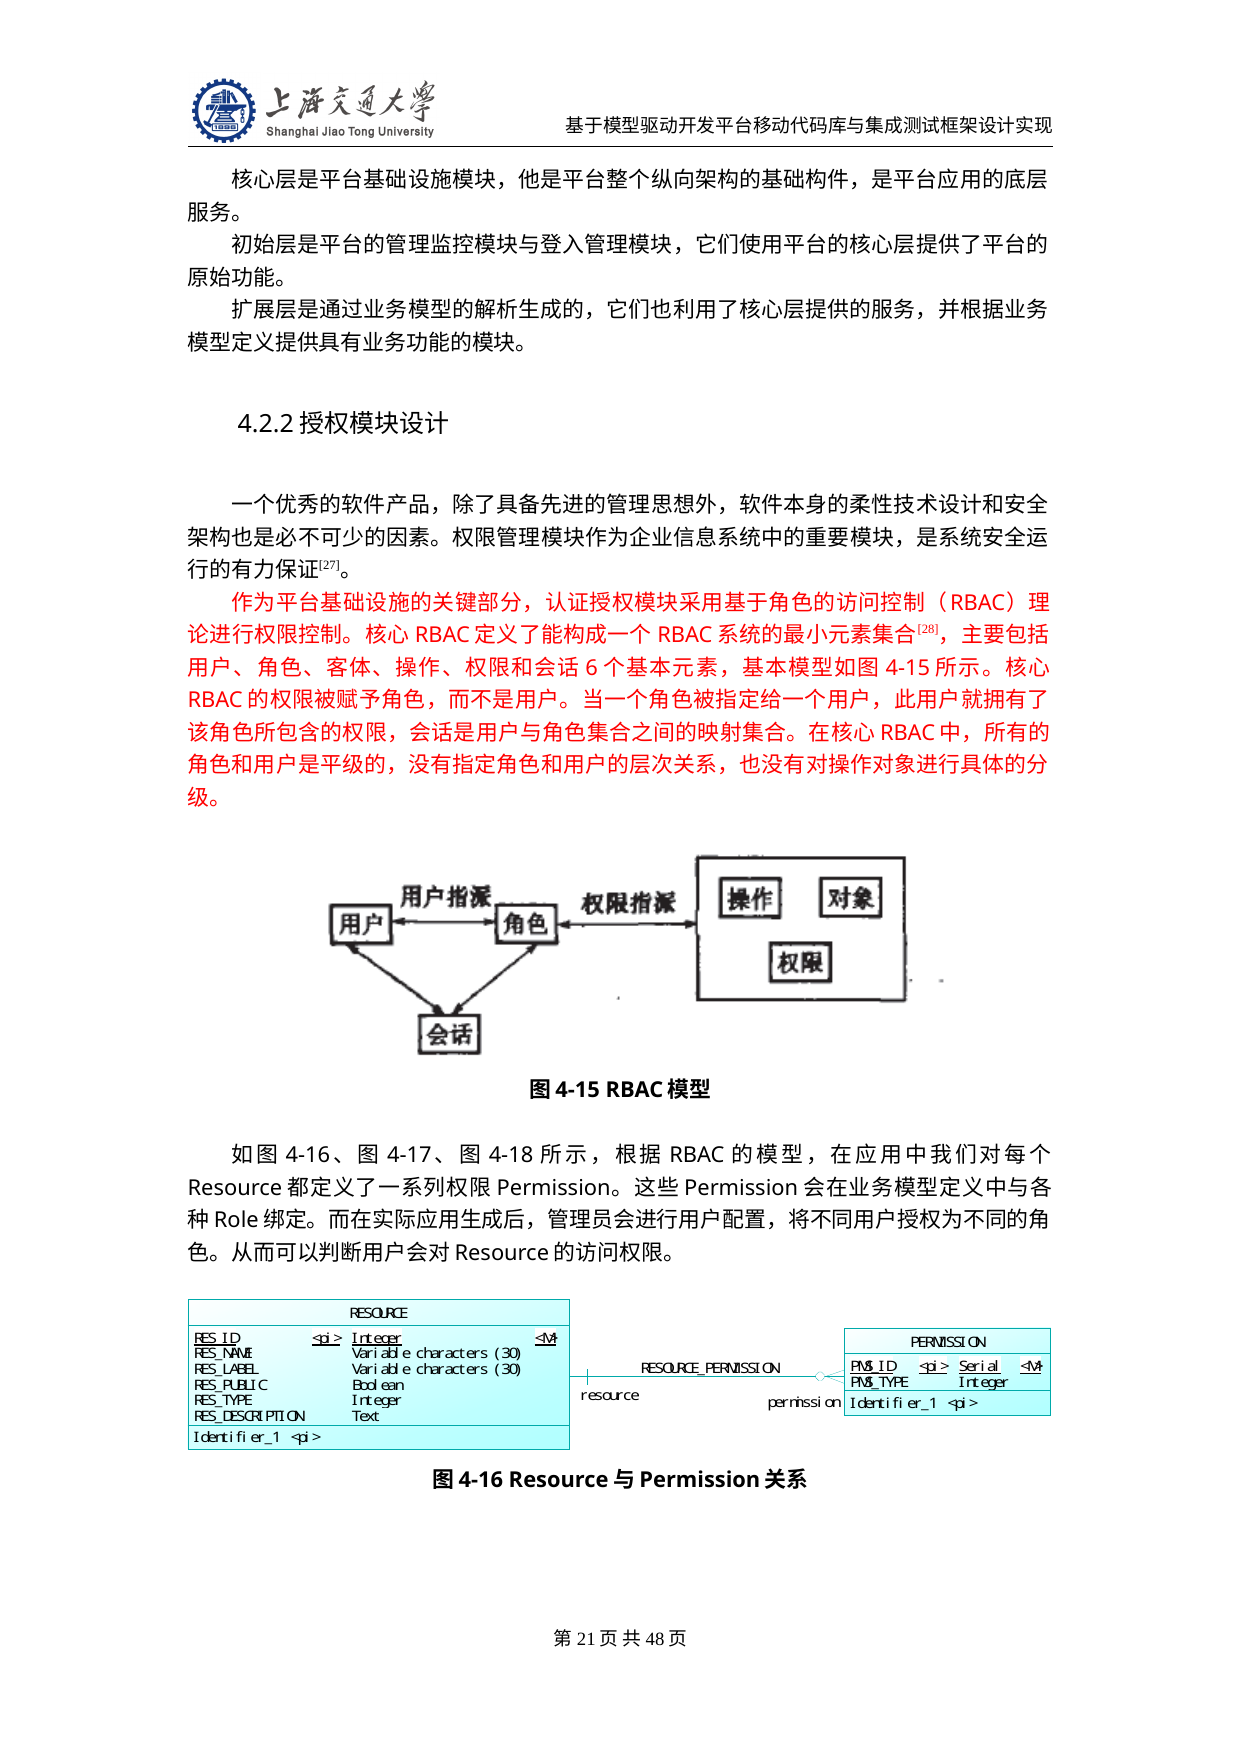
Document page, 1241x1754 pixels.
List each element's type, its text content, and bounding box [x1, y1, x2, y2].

text 扩展层是通过业务模型的解析生成的，它们也利用了核心层提供的服务，并根据业务模型定义提供具有业务功能的模块。 [187, 292, 1050, 357]
text 图4-15 RBAC模型 [187, 1072, 1053, 1104]
text 图4-16 Resource与Permission关系 [187, 1462, 1053, 1494]
picture [277, 844, 964, 1063]
picture [187, 72, 261, 143]
picture [262, 72, 440, 143]
text 核心层是平台基础设施模块，他是平台整个纵向架构的基础构件，是平台应用的底层服务。 [187, 162, 1050, 227]
text 一个优秀的软件产品，除了具备先进的管理思想外，软件本身的柔性技术设计和安全架构也是必不可少的因素。权限管理模块作为企业信息系统中的重要模块，是系统安全运行的有力保证[27]。 [187, 487, 1050, 584]
text 如图4-16、图4-17、图4-18所示，根据RBAC的模型，在应用中我们对每个Resource都定义了一系列权限Permission。这些Permission会在业务模型定义中与各种Role绑定。而在实际应用生成后，管理员会进行用户配置，将不同用户授权为不同的角色。从而可以判断用户会对Resource的访问权限。 [187, 1137, 1053, 1267]
text 作为平台基础设施的关键部分，认证授权模块采用基于角色的访问控制（RBAC）理论进行权限控制。核心RBAC定义了能构成一个RBAC系统的最小元素集合[28]，主要包括用户、角色、客体、操作、权限和会话6个基本元素，基本模型如图4-15所示。核心RBAC的权限被赋予角色，而不是用户。当一个角色被指定给一个用户，此用户就拥有了该角色所包含的权限，会话是用户与角色集合之间的映射集合。在核心RBAC中，所有的角色和用户是平级的，没有指定角色和用户的层次关系，也没有对操作对象进行具体的分级。 [187, 584, 1050, 812]
text 授权模块设计 [187, 389, 1050, 454]
text 初始层是平台的管理监控模块与登入管理模块，它们使用平台的核心层提供了平台的原始功能。 [187, 227, 1050, 292]
